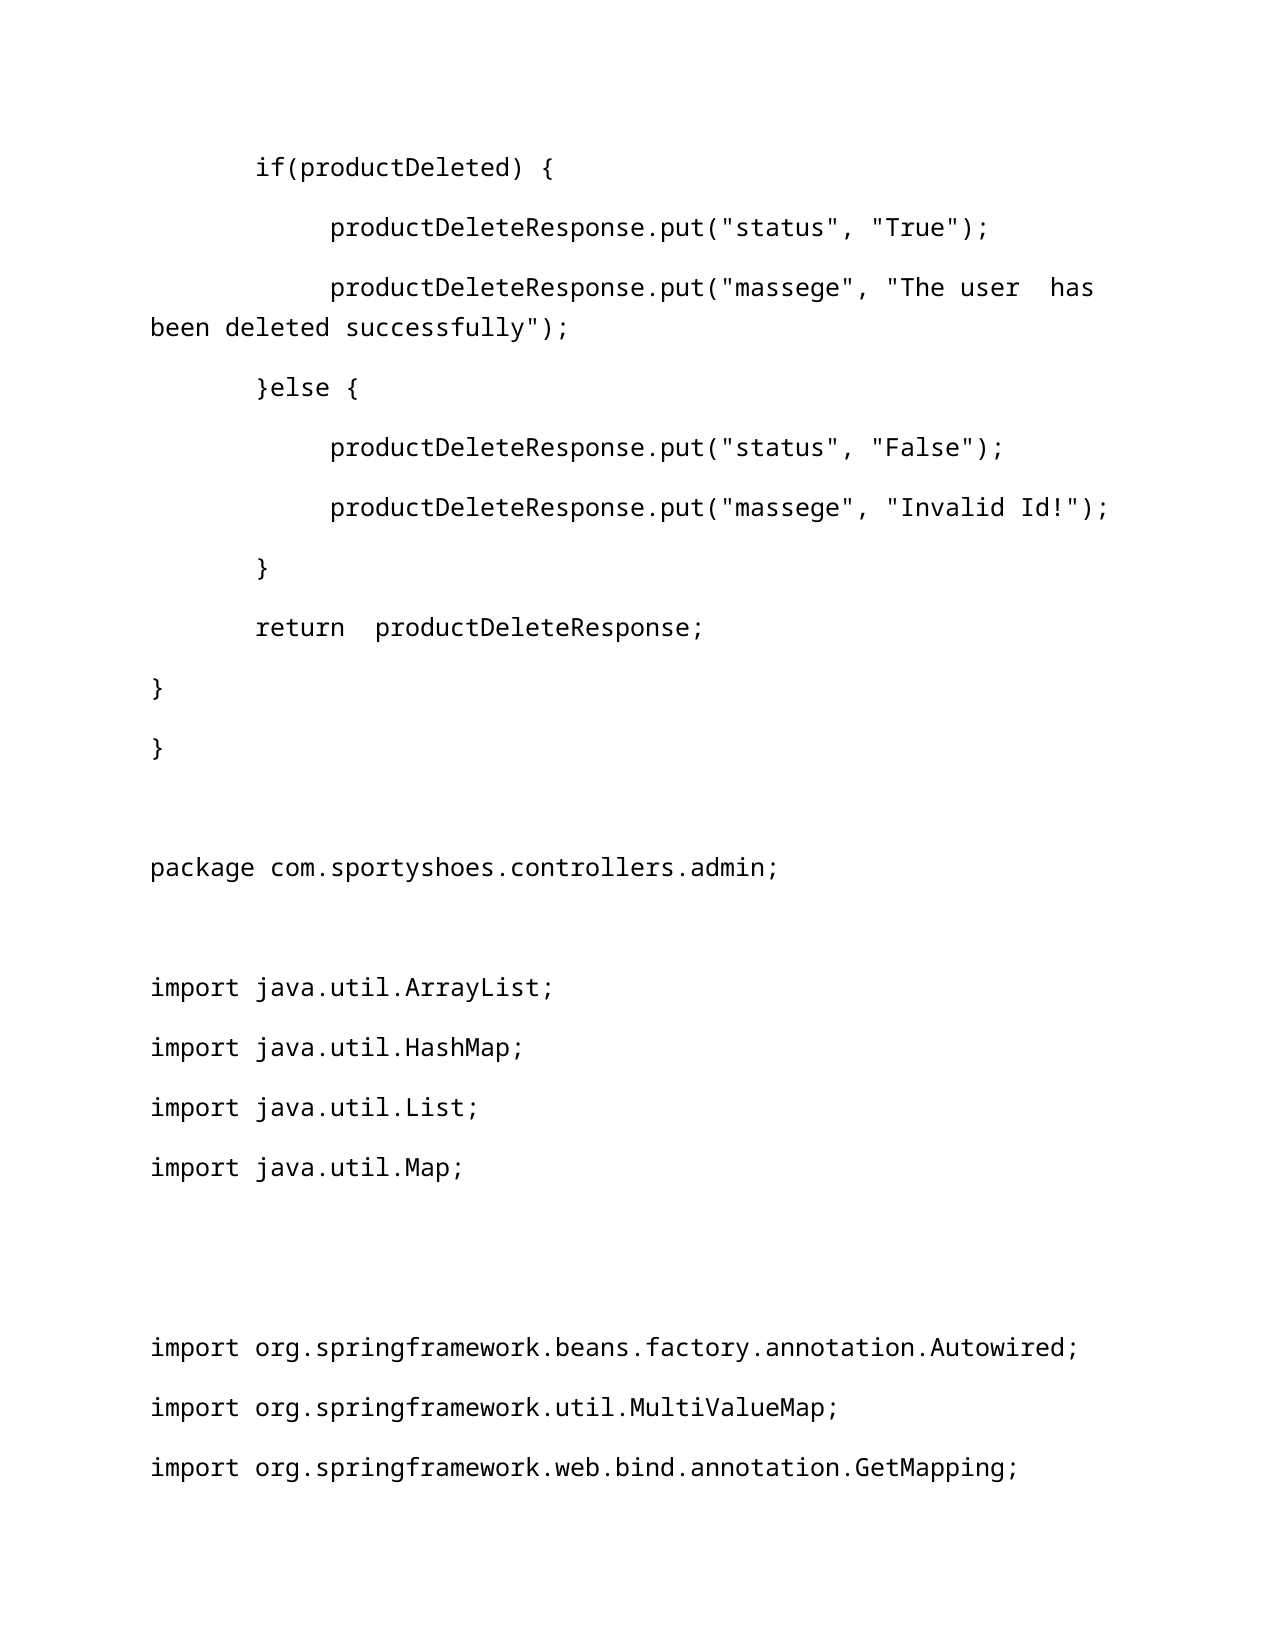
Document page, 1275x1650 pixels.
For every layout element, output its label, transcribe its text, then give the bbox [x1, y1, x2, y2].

text productDeleteResponse.put("status", "False"); [150, 429, 1125, 463]
text productDeleteResponse.put("massege", "Invalid Id!"); [150, 489, 1125, 523]
text import java.util.List; [150, 1089, 1125, 1123]
text } [150, 669, 1125, 703]
text return productDeleteResponse; [150, 609, 1125, 643]
text } [150, 729, 1125, 763]
text import org.springframework.util.MultiValueMap; [150, 1389, 1125, 1423]
text import org.springframework.beans.factory.annotation.Autowired; [150, 1329, 1125, 1363]
text }else { [150, 369, 1125, 403]
text import org.springframework.web.bind.annotation.GetMapping; [150, 1449, 1125, 1483]
text productDeleteResponse.put("massege", "The user has been deleted successfully"); [150, 270, 1125, 343]
text productDeleteResponse.put("status", "True"); [150, 210, 1125, 244]
text } [150, 549, 1125, 583]
text import java.util.HashMap; [150, 1029, 1125, 1063]
text import java.util.ArrayList; [150, 969, 1125, 1003]
text import java.util.Map; [150, 1149, 1125, 1183]
text if(productDeleted) { [150, 150, 1125, 184]
text package com.sportyshoes.controllers.admin; [150, 849, 1125, 883]
